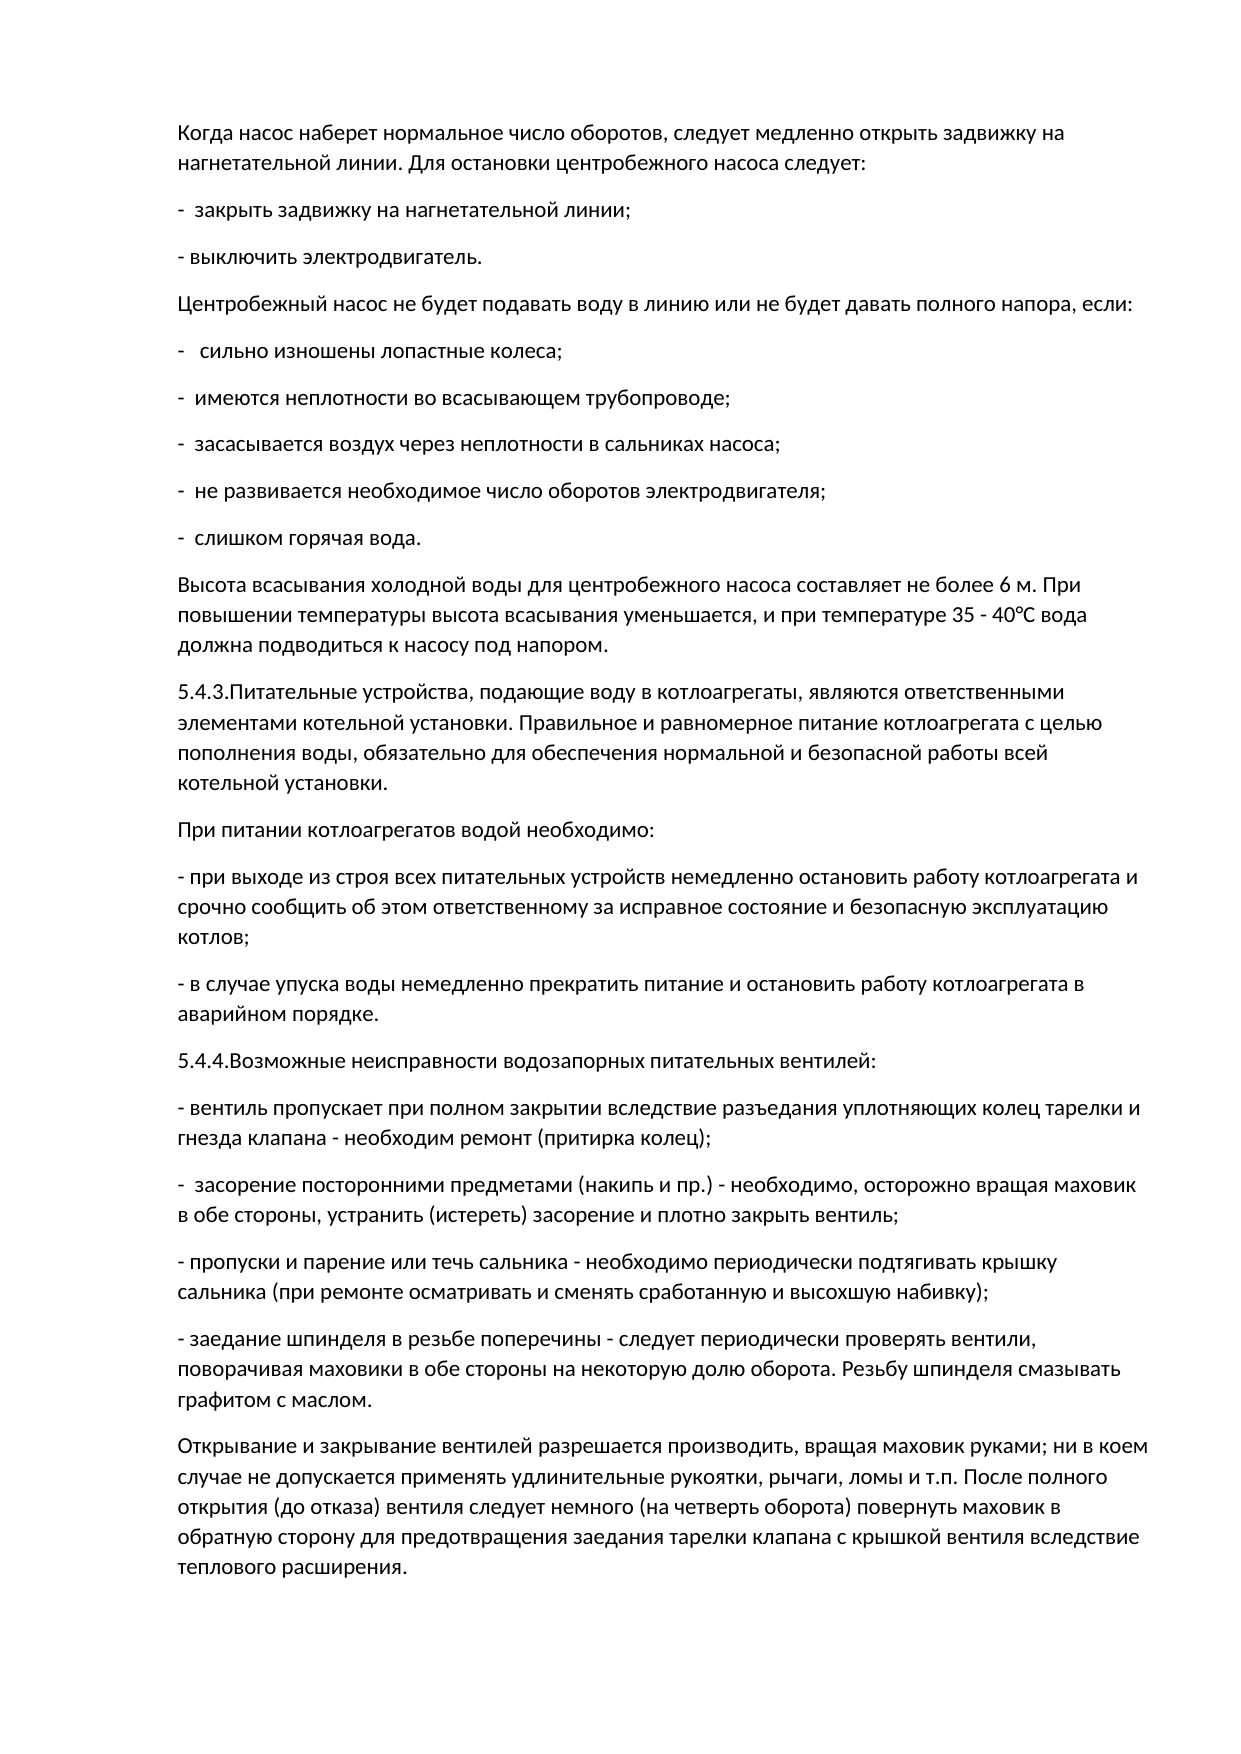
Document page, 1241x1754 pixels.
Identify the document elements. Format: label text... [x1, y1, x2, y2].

text - в случае упуска воды немедленно прекратить питание и остановить работу котлоагрегата в аварийном порядке. [177, 969, 1152, 1027]
text Открывание и закрывание вентилей разрешается производить, вращая маховик руками; ни в коем случае не допускается применять удлинительные рукоятки, рычаги, ломы и т.п. После полного открытия (до отказа) вентиля следует немного (на четверть оборота) повернуть маховик в обратную сторону для предотвращения заедания тарелки клапана с крышкой вентиля вследствие теплового расширения. [177, 1432, 1152, 1581]
text - слишком горячая вода. [177, 523, 1152, 551]
text - заедание шпинделя в резьбе поперечины - следует периодически проверять вентили, поворачивая маховики в обе стороны на некоторую долю оборота. Резьбу шпинделя смазывать графитом с маслом. [177, 1324, 1152, 1413]
text - сильно изношены лопастные колеса; [177, 336, 1152, 364]
text Центробежный насос не будет подавать воду в линию или не будет давать полного напора, если: [177, 289, 1152, 317]
text Высота всасывания холодной воды для центробежного насоса составляет не более 6 м. При повышении температуры высота всасывания уменьшается, и при температуре 35 - 40°С вода должна подводиться к насосу под напором. [177, 570, 1152, 659]
text - имеются неплотности во всасывающем трубопроводе; [177, 383, 1152, 411]
text 5.4.4.Возможные неисправности водозапорных питательных вентилей: [177, 1046, 1152, 1074]
text - при выходе из строя всех питательных устройств немедленно остановить работу котлоагрегата и срочно сообщить об этом ответственному за исправное состояние и безопасную эксплуатацию котлов; [177, 862, 1152, 950]
text Когда насос наберет нормальное число оборотов, следует медленно открыть задвижку на нагнетательной линии. Для остановки центробежного насоса следует: [177, 118, 1152, 176]
text При питании котлоагрегатов водой необходимо: [177, 815, 1152, 843]
text 5.4.3.Питательные устройства, подающие воду в котлоагрегаты, являются ответственными элементами котельной установки. Правильное и равномерное питание котлоагрегата с целью пополнения воды, обязательно для обеспечения нормальной и безопасной работы всей котельной установки. [177, 677, 1152, 796]
text - засорение посторонними предметами (накипь и пр.) - необходимо, осторожно вращая маховик в обе стороны, устранить (истереть) засорение и плотно закрыть вентиль; [177, 1170, 1152, 1228]
text - не развивается необходимое число оборотов электродвигателя; [177, 476, 1152, 504]
text - закрыть задвижку на нагнетательной линии; [177, 195, 1152, 223]
text - пропуски и парение или течь сальника - необходимо периодически подтягивать крышку сальника (при ремонте осматривать и сменять сработанную и высохшую набивку); [177, 1247, 1152, 1306]
text - вентиль пропускает при полном закрытии вследствие разъедания уплотняющих колец тарелки и гнезда клапана - необходим ремонт (притирка колец); [177, 1093, 1152, 1151]
text - засасывается воздух через неплотности в сальниках насоса; [177, 429, 1152, 458]
text - выключить электродвигатель. [177, 242, 1152, 270]
